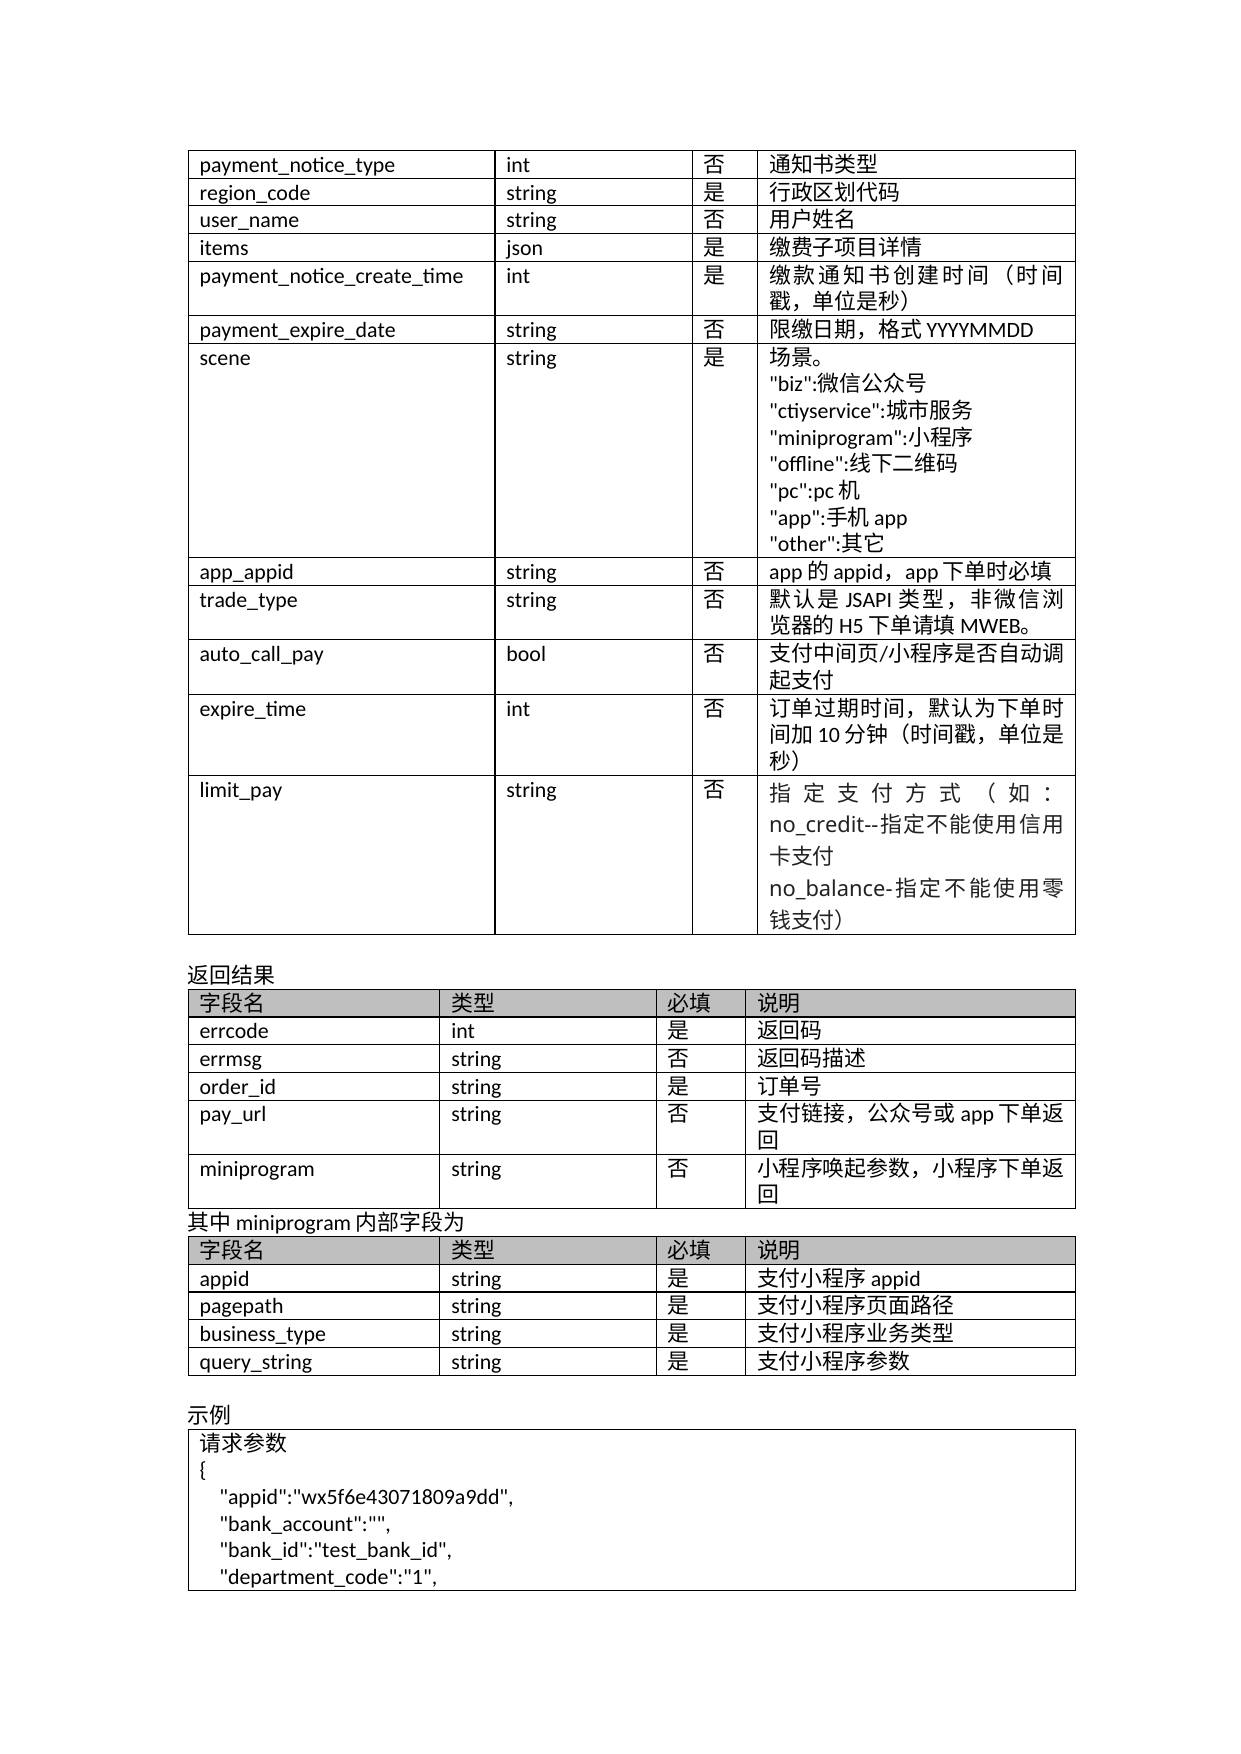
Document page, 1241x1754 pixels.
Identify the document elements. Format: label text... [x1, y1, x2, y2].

table_cell 否 [657, 1101, 745, 1154]
table_cell 通知书类型 [758, 151, 1075, 178]
table_cell string [496, 206, 692, 233]
table_cell 否 [657, 1155, 745, 1208]
table_cell business_type [189, 1320, 439, 1347]
table_cell payment_notice_type [189, 151, 494, 178]
table_cell string [496, 179, 692, 205]
table_cell 支付中间页/小程序是否自动调起支付 [758, 640, 1075, 694]
table_cell 是 [693, 179, 757, 205]
table_cell 支付小程序业务类型 [746, 1320, 1075, 1347]
table_cell query_string [189, 1348, 439, 1374]
table_cell 否 [693, 558, 757, 585]
table_cell scene [189, 344, 494, 557]
table_cell 用户姓名 [758, 206, 1075, 233]
table_cell 缴费子项目详情 [758, 234, 1075, 261]
text 示例 [187, 1402, 1053, 1429]
table_cell string [440, 1293, 656, 1319]
table_cell order_id [189, 1073, 439, 1099]
table_cell string [440, 1045, 656, 1072]
table_cell string [496, 344, 692, 557]
table_cell 是 [657, 1348, 745, 1374]
table_cell string [496, 586, 692, 639]
table_cell 是 [657, 1320, 745, 1347]
table_cell 是 [693, 234, 757, 261]
table_cell 是 [657, 1265, 745, 1291]
table_cell int [496, 151, 692, 178]
table_cell auto_call_pay [189, 640, 494, 694]
table_cell payment_notice_create_time [189, 262, 494, 315]
table_cell string [496, 776, 692, 934]
table_cell 小程序唤起参数，小程序下单返回 [746, 1155, 1075, 1208]
table_cell 否 [693, 776, 757, 934]
table_cell 缴款通知书创建时间（时间戳，单位是秒） [758, 262, 1075, 315]
table_cell 支付链接，公众号或app下单返回 [746, 1101, 1075, 1154]
table_cell 默认是JSAPI类型，非微信浏览器的H5下单请填MWEB。 [758, 586, 1075, 639]
table_cell appid [189, 1265, 439, 1291]
table_cell errmsg [189, 1045, 439, 1072]
table_cell 返回码描述 [746, 1045, 1075, 1072]
table_cell string [440, 1320, 656, 1347]
table_cell payment_expire_date [189, 316, 494, 343]
table_cell 否 [693, 316, 757, 343]
table_cell string [496, 558, 692, 585]
table_cell items [189, 234, 494, 261]
table_cell 行政区划代码 [758, 179, 1075, 205]
text 其中miniprogram内部字段为 [187, 1209, 1053, 1236]
table_cell 是 [657, 1018, 745, 1044]
table_cell string [440, 1348, 656, 1374]
table_header 必填 [657, 990, 745, 1016]
table_cell region_code [189, 179, 494, 205]
table_cell app_appid [189, 558, 494, 585]
table_cell 场景。 "biz":微信公众号 "ctiyservice":城市服务 "miniprogram":小程序 "offline":线下二维码 "pc":pc机 "app":手机app "other":其它 [758, 344, 1075, 557]
table_cell 否 [693, 586, 757, 639]
table_cell 返回码 [746, 1018, 1075, 1044]
table_cell 订单过期时间，默认为下单时间加10分钟（时间戳，单位是秒） [758, 695, 1075, 775]
table_header 字段名 [189, 1237, 439, 1264]
text 返回结果 [187, 962, 1053, 989]
table_cell 是 [657, 1073, 745, 1099]
table_cell 否 [693, 206, 757, 233]
table_cell bool [496, 640, 692, 694]
table_cell 是 [657, 1293, 745, 1319]
table_cell trade_type [189, 586, 494, 639]
table_cell string [440, 1073, 656, 1099]
table_header 说明 [746, 1237, 1075, 1264]
table_cell app的appid，app下单时必填 [758, 558, 1075, 585]
table_cell 否 [693, 640, 757, 694]
table_header 必填 [657, 1237, 745, 1264]
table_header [189, 1430, 1075, 1590]
table_cell json [496, 234, 692, 261]
table_cell 支付小程序页面路径 [746, 1293, 1075, 1319]
table_cell limit_pay [189, 776, 494, 934]
table_cell user_name [189, 206, 494, 233]
table_cell 指定支付方式（如：no_credit--指定不能使用信用卡支付 no_balance-指定不能使用零钱支付） [758, 776, 1075, 934]
table_header 说明 [746, 990, 1075, 1016]
table_cell 支付小程序参数 [746, 1348, 1075, 1374]
table_cell 否 [657, 1045, 745, 1072]
table_cell pagepath [189, 1293, 439, 1319]
table_header 类型 [440, 990, 656, 1016]
table_cell 限缴日期，格式YYYYMMDD [758, 316, 1075, 343]
table_header 类型 [440, 1237, 656, 1264]
table_cell 是 [693, 262, 757, 315]
table_cell string [440, 1101, 656, 1154]
table_cell 否 [693, 151, 757, 178]
table_cell 否 [693, 695, 757, 775]
table_cell pay_url [189, 1101, 439, 1154]
table_cell expire_time [189, 695, 494, 775]
table_cell int [496, 695, 692, 775]
table_cell int [440, 1018, 656, 1044]
table_cell errcode [189, 1018, 439, 1044]
table_cell string [440, 1265, 656, 1291]
table_cell int [496, 262, 692, 315]
table_cell 是 [693, 344, 757, 557]
table_cell miniprogram [189, 1155, 439, 1208]
table_cell string [496, 316, 692, 343]
table_cell 订单号 [746, 1073, 1075, 1099]
table_header 字段名 [189, 990, 439, 1016]
table_cell string [440, 1155, 656, 1208]
table_cell 支付小程序appid [746, 1265, 1075, 1291]
